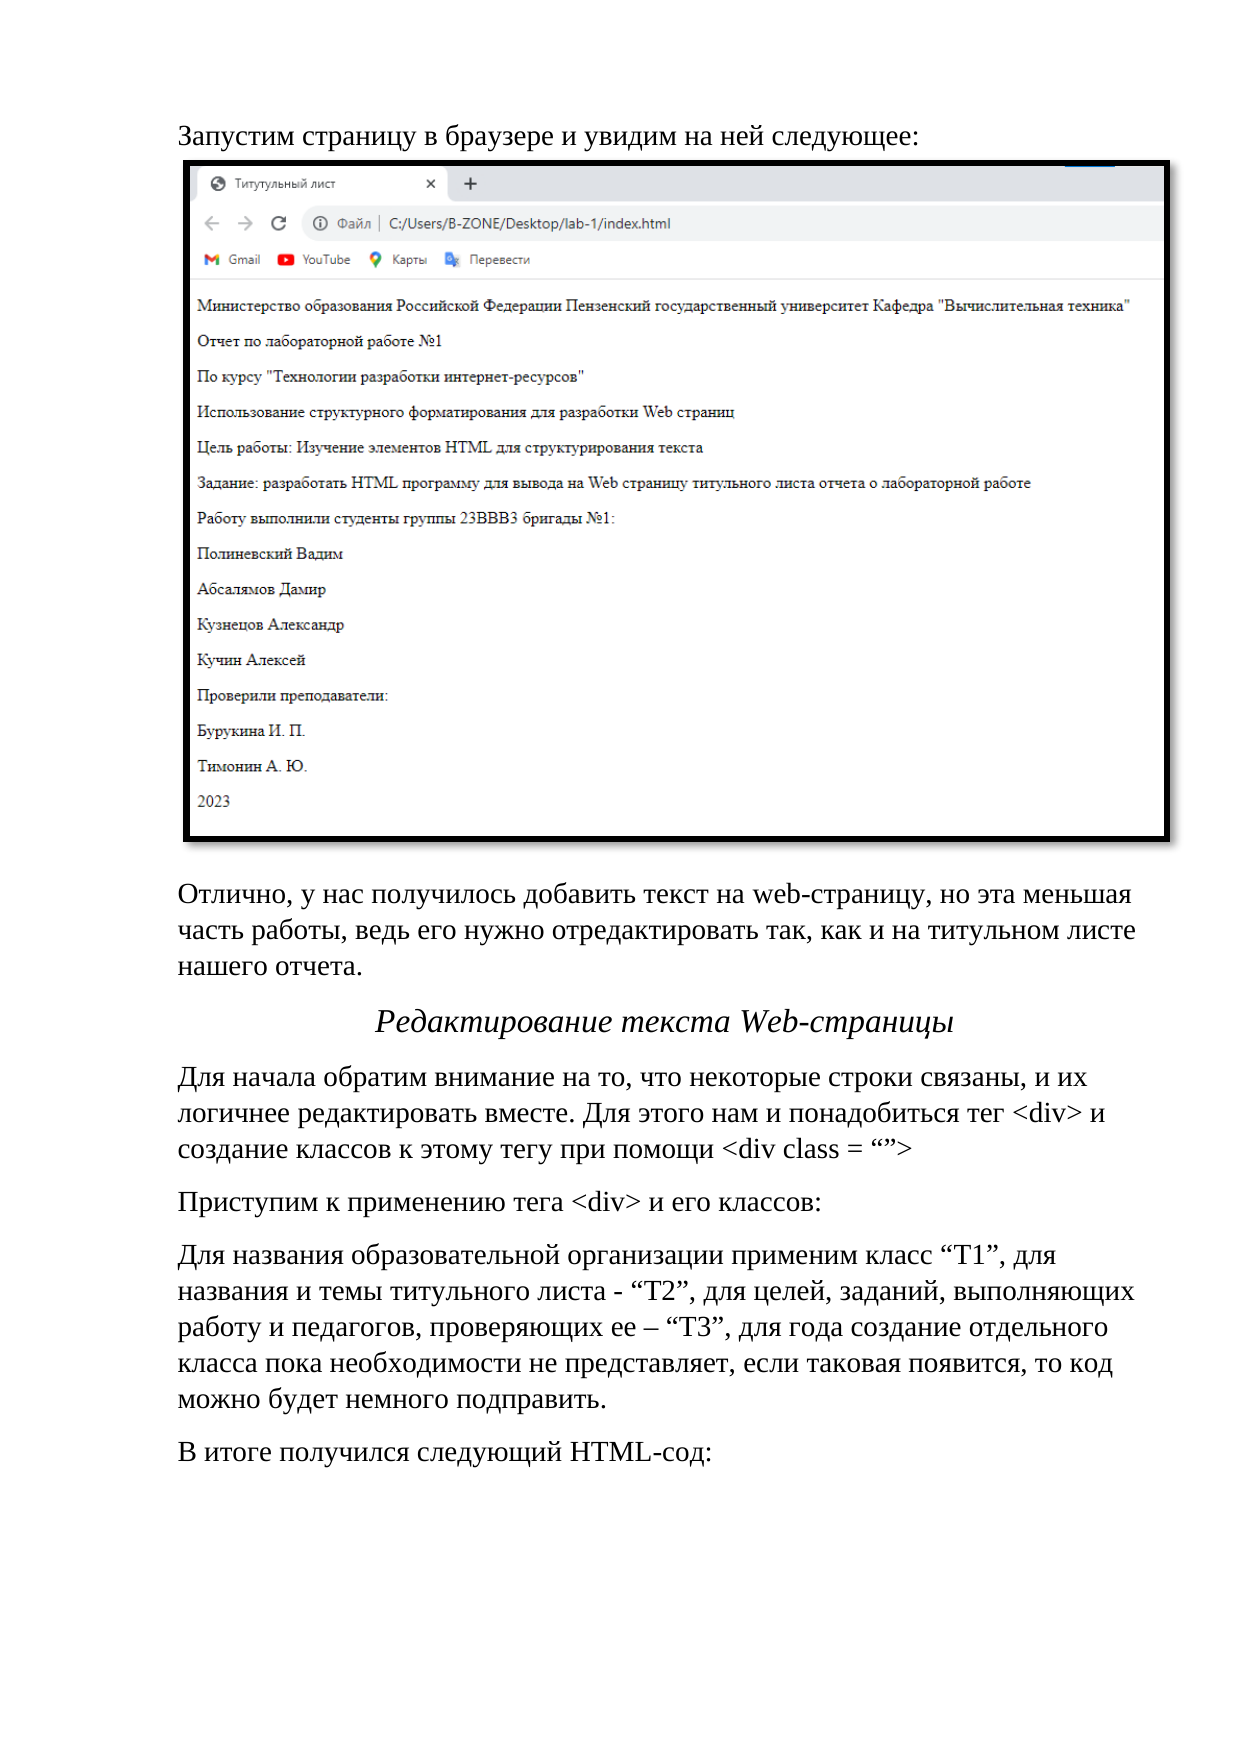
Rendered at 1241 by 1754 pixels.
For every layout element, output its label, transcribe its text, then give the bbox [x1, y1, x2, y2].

text Редактирование текста Web-страницы [177, 1001, 1152, 1039]
text Для названия образовательной организации применим класс “T1”, для названия и темы титульного листа - “T2”, для целей, заданий, выполняющих работу и педагогов, проверяющих ее – “T3”, для года создание отдельного класса пока необходимости не представляет, если таковая появится, то код можно будет немного подправить. [177, 1237, 1152, 1415]
text Приступим к применению тега <div> и его классов: [177, 1184, 1152, 1218]
text Для начала обратим внимание на то, что некоторые строки связаны, и их логичнее редактировать вместе. Для этого нам и понадобиться тег <div> и создание классов к этому тегу при помощи <div class = “”> [177, 1059, 1152, 1165]
text В итоге получился следующий HTML-сод: [177, 1434, 1152, 1468]
picture [190, 166, 1164, 836]
text Отлично, у нас получилось добавить текст на web-страницу, но эта меньшая часть работы, ведь его нужно отредактировать так, как и на титульном листе нашего отчета. [177, 876, 1152, 982]
